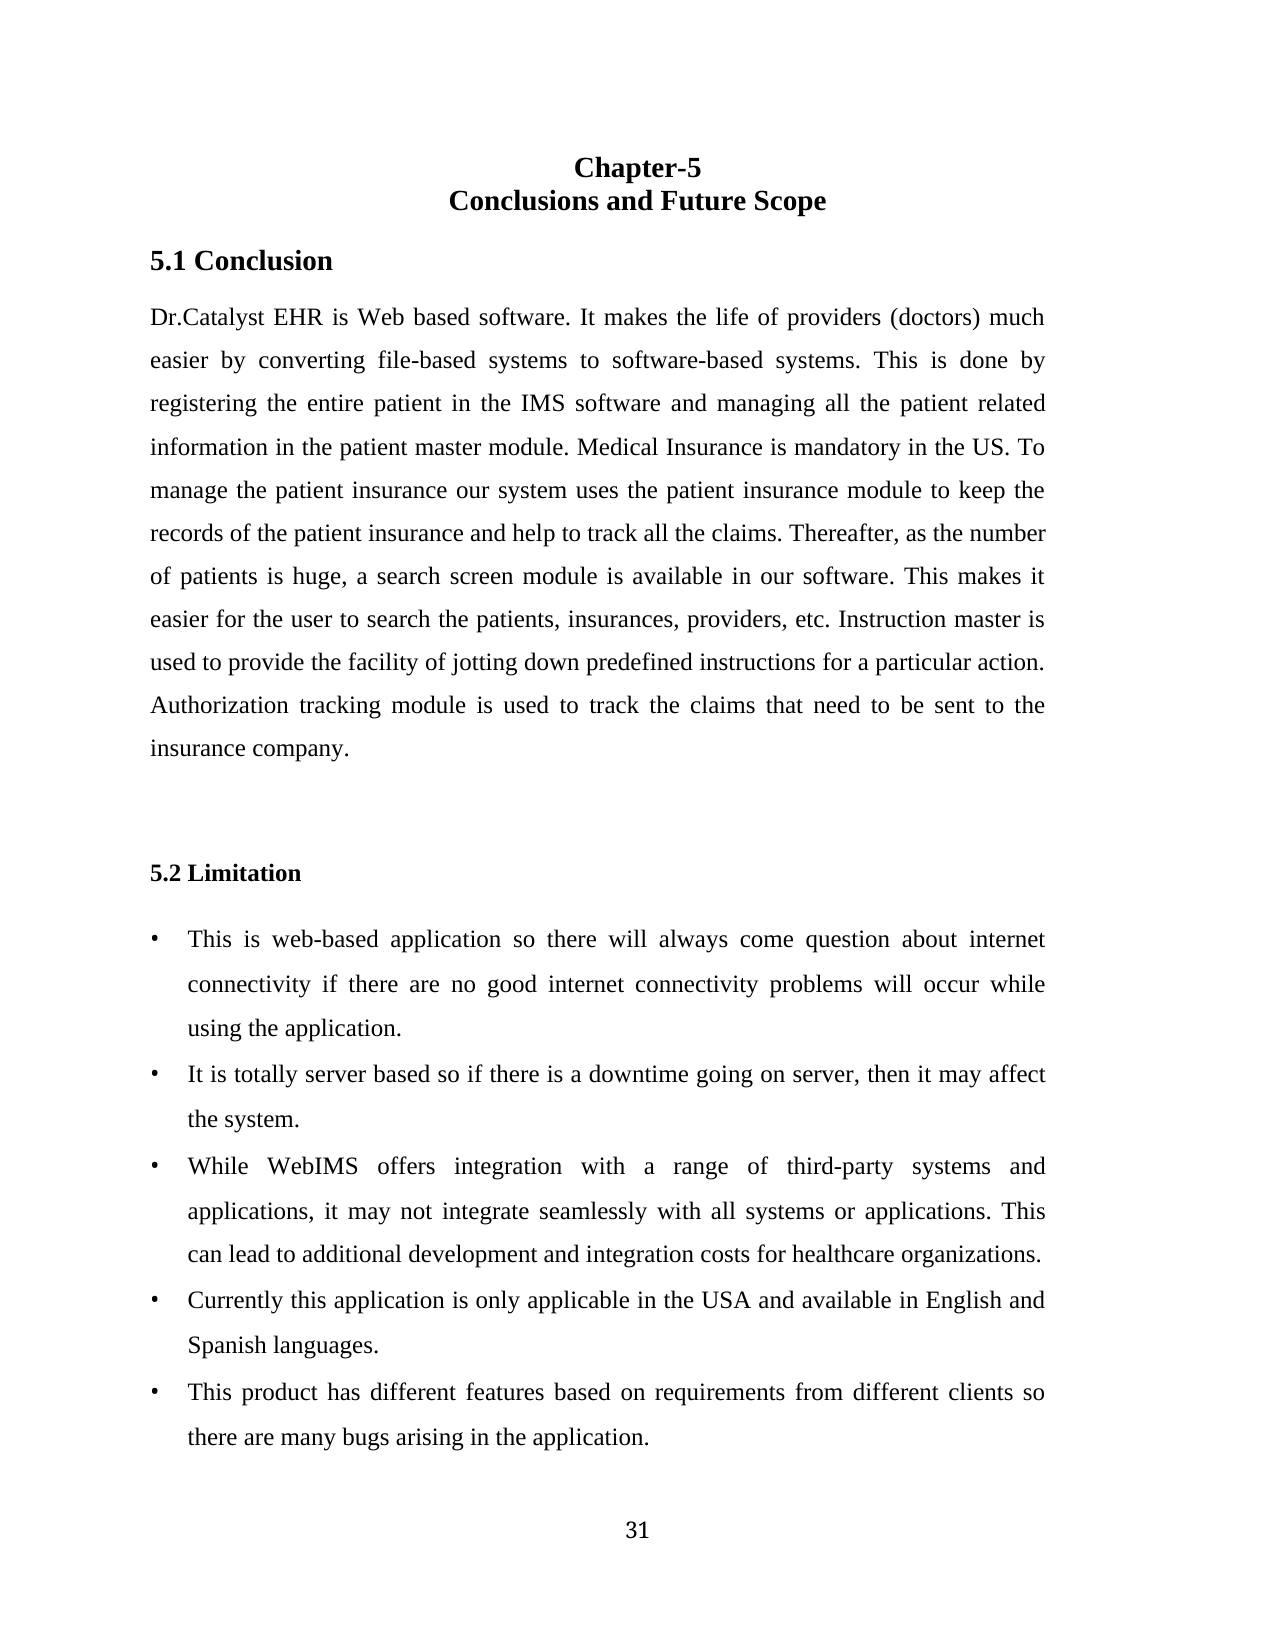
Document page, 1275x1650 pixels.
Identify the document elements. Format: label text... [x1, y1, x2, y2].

text 5.1 Conclusion [150, 243, 1125, 276]
list Currently this application is only applicable in the USA and available in English and Spanish languages. [150, 1282, 1046, 1359]
list While WebIMS offers integration with a range of third-party systems and applications, it may not integrate seamlessly with all systems or applications. This can lead to additional development and integration costs for healthcare organizations. [150, 1147, 1046, 1268]
text 5.2 Limitation [150, 858, 1046, 887]
list This is web-based application so there will always come question about internet connectivity if there are no good internet connectivity problems will occur while using the application. [150, 921, 1046, 1041]
text Dr.Catalyst EHR is Web based software. It makes the life of providers (doctors) much easier by converting file-based systems to software-based systems. This is done by registering the entire patient in the IMS software and managing all the patient related information in the patient master module. Medical Insurance is mandatory in the US. To manage the patient insurance our system uses the patient insurance module to keep the records of the patient insurance and help to track all the claims. Thereafter, as the number of patients is huge, a search screen module is available in our software. This makes it easier for the user to search the patients, insurances, providers, etc. Instruction master is used to provide the facility of jotting down predefined instructions for a particular action. Authorization tracking module is used to track the claims that need to be sent to the insurance company. [150, 302, 1046, 762]
subtitle Chapter-5 [150, 150, 1125, 183]
text Conclusions and Future Scope [150, 183, 1125, 217]
list It is totally server based so if there is a downtime going on server, then it may affect the system. [150, 1056, 1046, 1133]
list This product has different features based on requirements from different clients so there are many bugs arising in the application. [150, 1373, 1046, 1451]
